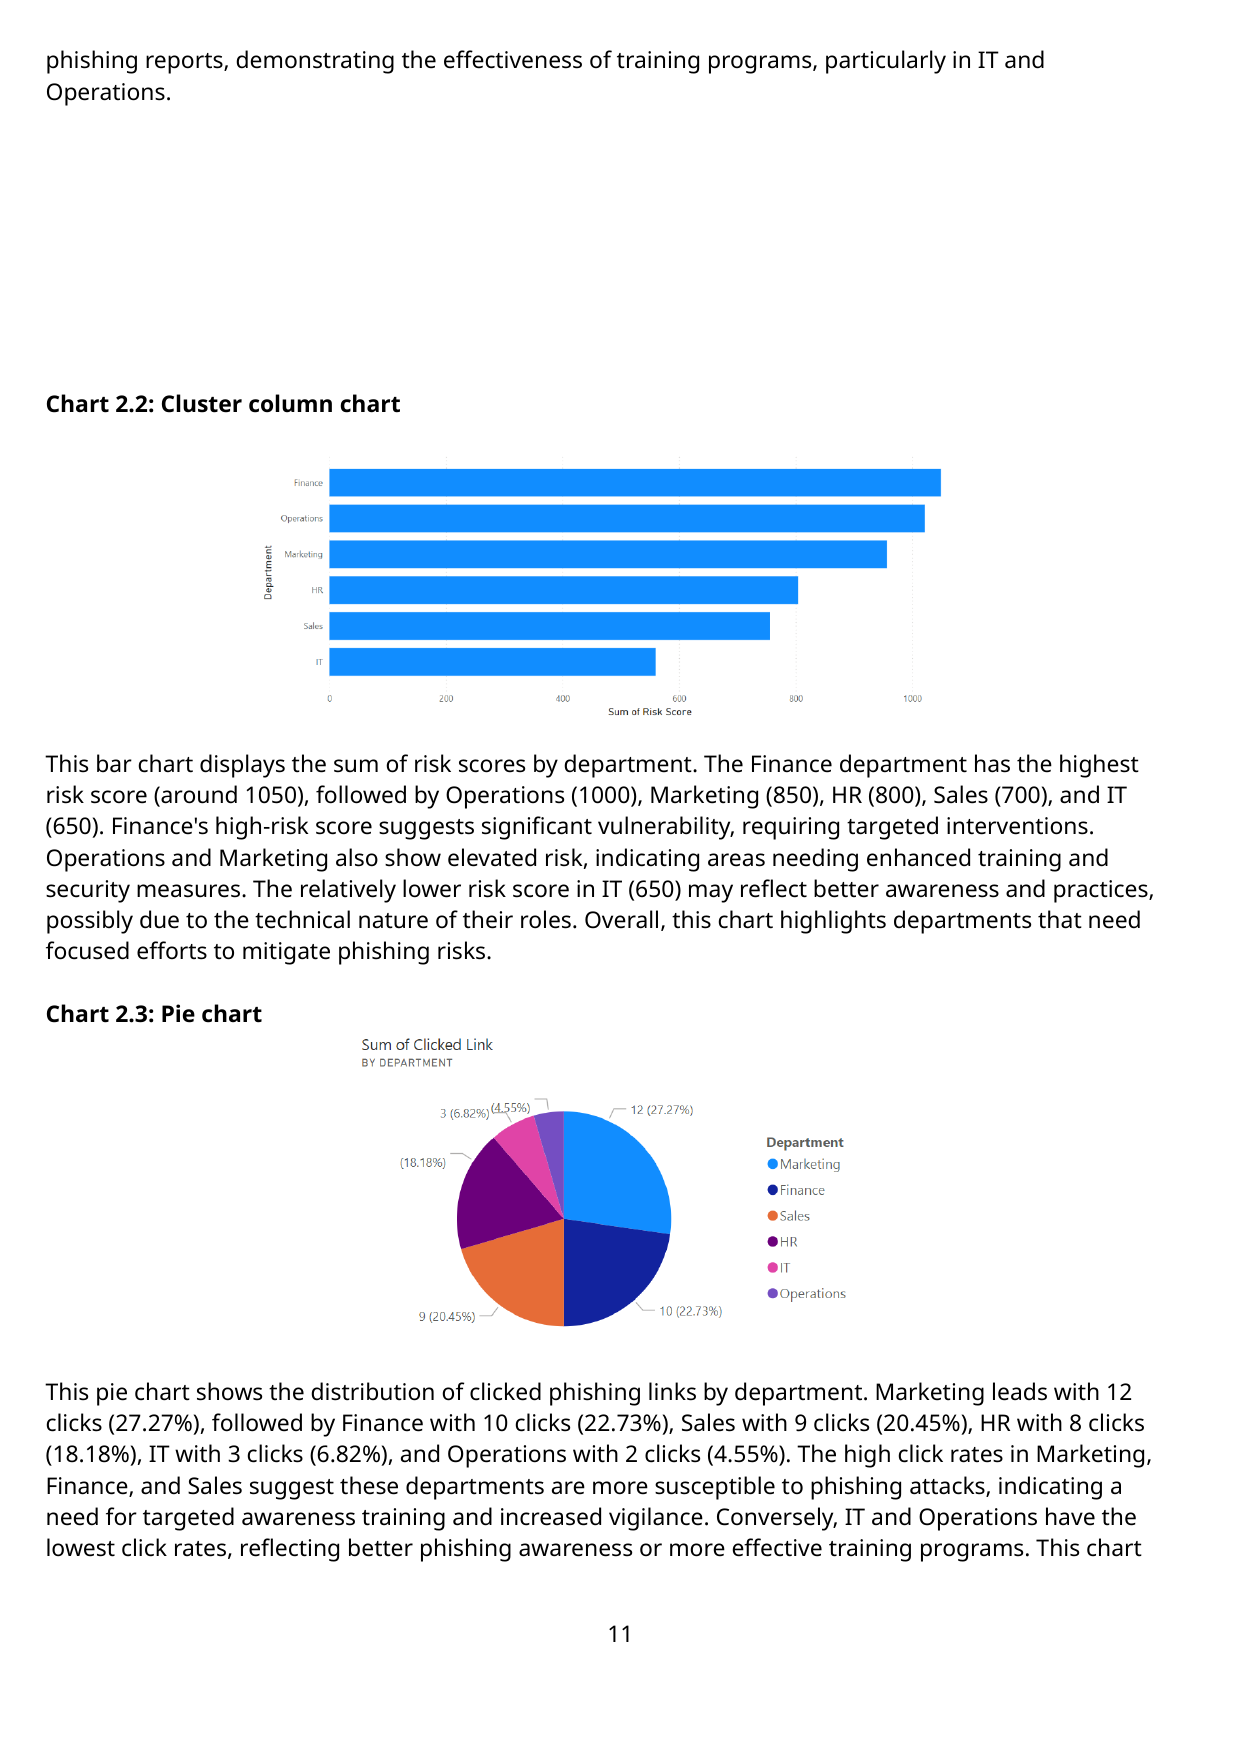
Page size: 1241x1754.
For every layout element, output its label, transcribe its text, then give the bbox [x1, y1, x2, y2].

text Chart 2.2: Cluster column chart [45, 388, 1165, 419]
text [45, 44, 1165, 107]
text Chart 2.3: Pie chart [45, 998, 1165, 1029]
picture [351, 1028, 860, 1345]
picture [262, 450, 948, 717]
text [45, 1376, 1165, 1563]
text This bar chart displays the sum of risk scores by department. The Finance department has the highest risk score (around 1050), followed by Operations (1000), Marketing (850), HR (800), Sales (700), and IT (650). Finance's high-risk score suggests significant vulnerability, requiring targeted interventions. Operations and Marketing also show elevated risk, indicating areas needing enhanced training and security measures. The relatively lower risk score in IT (650) may reflect better awareness and practices, possibly due to the technical nature of their roles. Overall, this chart highlights departments that need focused efforts to mitigate phishing risks. [45, 748, 1165, 966]
